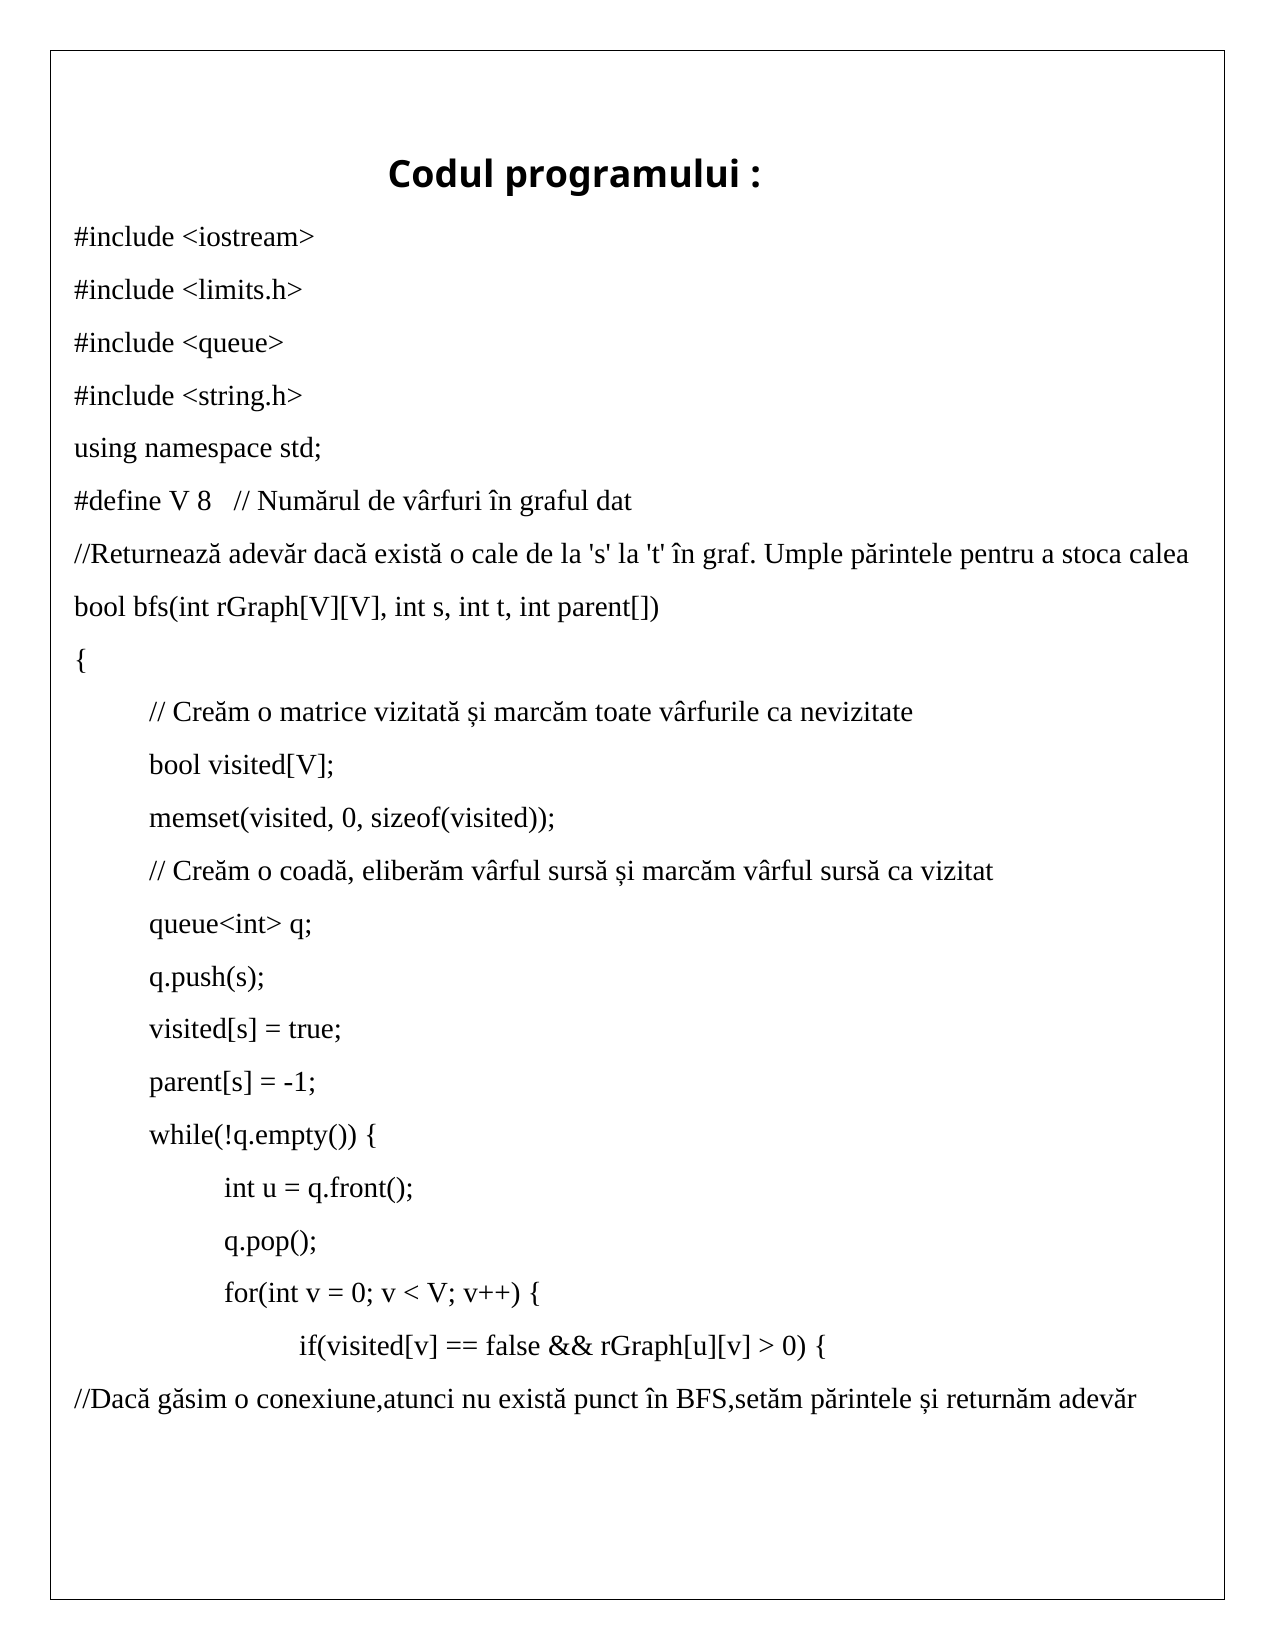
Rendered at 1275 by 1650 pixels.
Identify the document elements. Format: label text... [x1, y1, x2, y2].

text #include <queue> [74, 325, 1211, 358]
text #define V 8 // Numărul de vârfuri în graful dat [74, 483, 1211, 517]
text #include <string.h> [74, 378, 1211, 411]
text q.pop(); [74, 1223, 1211, 1256]
text while(!q.empty()) { [74, 1117, 1211, 1151]
text // Creăm o matrice vizitată și marcăm toate vârfurile ca nevizitate [74, 694, 1211, 728]
text bool visited[V]; [74, 747, 1211, 781]
text int u = q.front(); [74, 1170, 1211, 1203]
text #include <limits.h> [74, 272, 1211, 306]
text { [74, 642, 1211, 675]
text //Dacă găsim o conexiune,atunci nu există punct în BFS,setăm părintele și returnăm adevăr [74, 1381, 1211, 1451]
text memset(visited, 0, sizeof(visited)); [74, 800, 1211, 834]
text for(int v = 0; v < V; v++) { [74, 1276, 1211, 1309]
text #include <iostream> [74, 219, 1211, 253]
text Codul programului : [74, 147, 1211, 198]
text q.push(s); [74, 959, 1211, 992]
text //Returnează adevăr dacă există o cale de la 's' la 't' în graf. Umple părintele pentru a stoca calea [74, 536, 1211, 570]
text // Creăm o coadă, eliberăm vârful sursă și marcăm vârful sursă ca vizitat [74, 853, 1211, 887]
text using namespace std; [74, 431, 1211, 464]
text if(visited[v] == false && rGraph[u][v] > 0) { [74, 1328, 1211, 1362]
text bool bfs(int rGraph[V][V], int s, int t, int parent[]) [74, 589, 1211, 622]
text visited[s] = true; [74, 1011, 1211, 1045]
text queue<int> q; [74, 906, 1211, 939]
text parent[s] = -1; [74, 1064, 1211, 1098]
